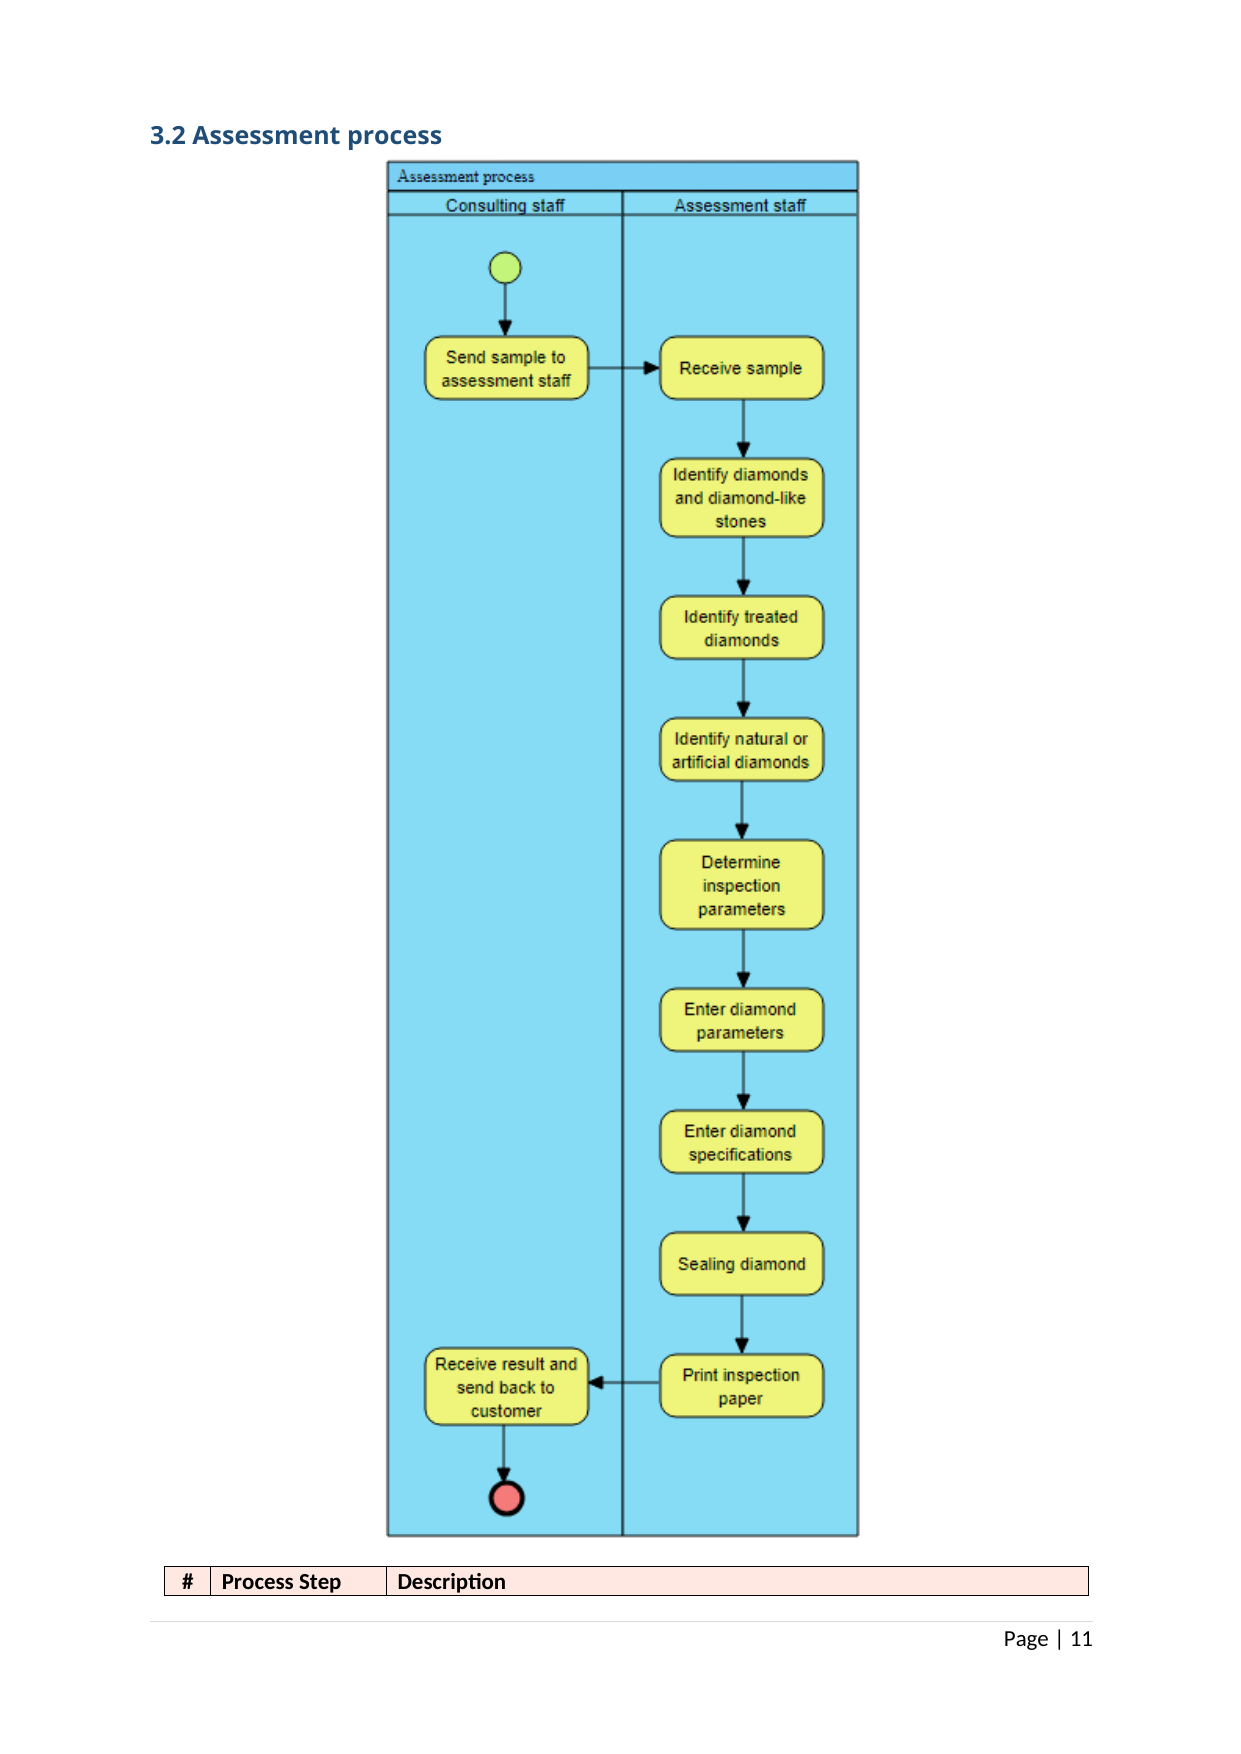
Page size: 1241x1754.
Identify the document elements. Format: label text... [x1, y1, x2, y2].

table_header # [165, 1567, 210, 1595]
subtitle 3.2 Assessment process [150, 118, 1093, 152]
picture [377, 154, 866, 1547]
table_header Description [387, 1567, 1088, 1595]
table_header Process Step [211, 1567, 386, 1595]
